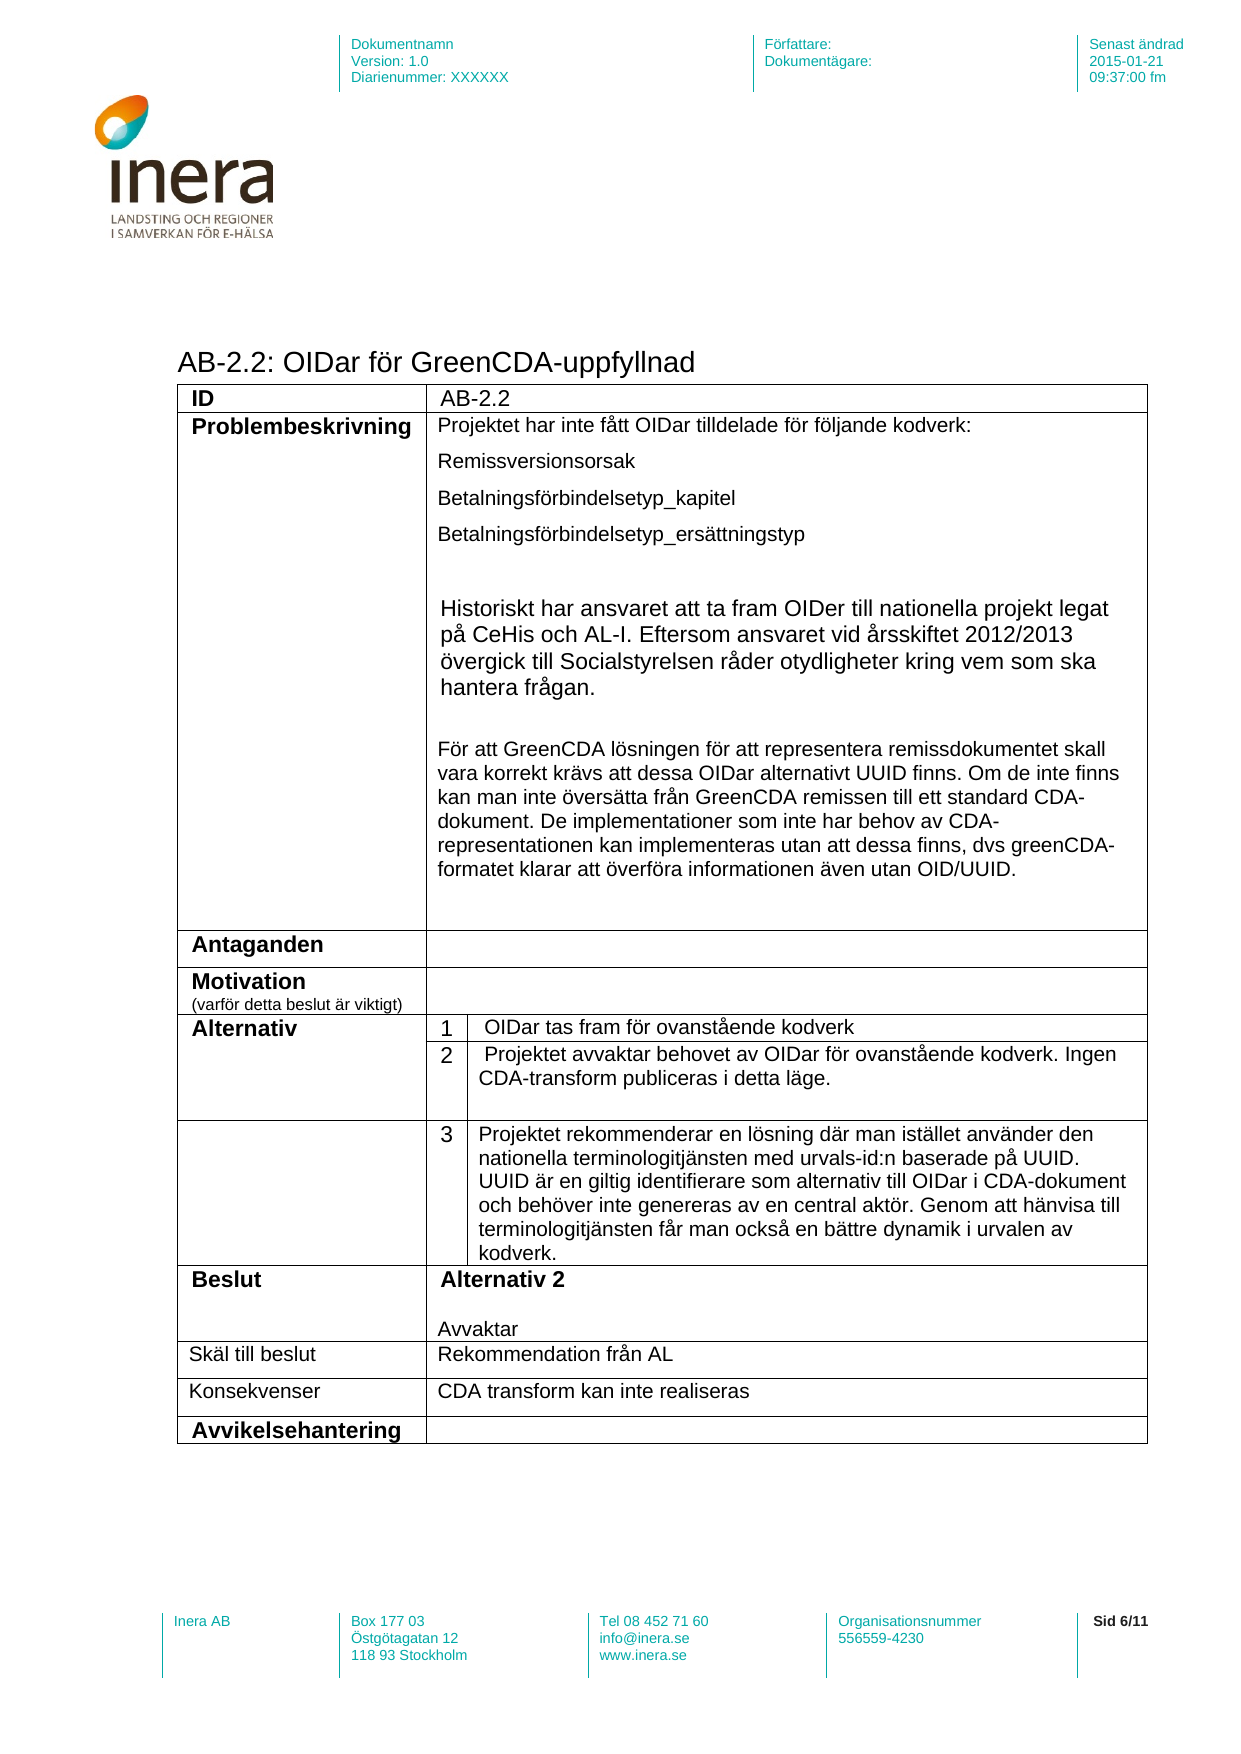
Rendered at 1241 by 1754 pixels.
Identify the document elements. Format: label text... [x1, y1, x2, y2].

table_cell Beslut [178, 1266, 426, 1341]
subtitle AB-2.2: OIDar för GreenCDA-uppfyllnad [177, 344, 1063, 378]
table_cell Avvikelsehantering [178, 1417, 426, 1443]
picture [94, 95, 273, 238]
table_cell Rekommendation från AL [427, 1342, 1147, 1378]
table_cell Problembeskrivning [178, 413, 426, 930]
table_cell [178, 1121, 426, 1265]
table_cell Skäl till beslut [178, 1342, 426, 1378]
table_cell [427, 1417, 1147, 1443]
table_cell OIDar tas fram för ovanstående kodverk [468, 1015, 1147, 1041]
table_cell 3 [427, 1121, 467, 1265]
table_cell Konsekvenser [178, 1379, 426, 1416]
table_cell Antaganden [178, 931, 426, 967]
table_cell CDA transform kan inte realiseras [427, 1379, 1147, 1416]
table_header ID [178, 385, 426, 412]
table_cell [427, 931, 1147, 967]
table_cell 1 [427, 1015, 467, 1041]
table_cell Alternativ [178, 1015, 426, 1120]
table_cell 2 [427, 1042, 467, 1120]
table_cell [427, 968, 1147, 1014]
table_cell Alternativ 2 Avvaktar [427, 1266, 1147, 1341]
table_cell Projektet avvaktar behovet av OIDar för ovanstående kodverk. Ingen CDA-transform publiceras i detta läge. [468, 1042, 1147, 1120]
table_cell Motivation (varför detta beslut är viktigt) [178, 968, 426, 1014]
table_cell Projektet har inte fått OIDar tilldelade för följande kodverk: Remissversionsorsak Betalningsförbindelsetyp_kapitel Betalningsförbindelsetyp_ersättningstyp Historiskt har ansvaret att ta fram OIDer till nationella projekt legat på CeHis och AL-I. Eftersom ansvaret vid årsskiftet 2012/2013 övergick till Socialstyrelsen råder otydligheter kring vem som ska hantera frågan. För att GreenCDA lösningen för att representera remissdokumentet skall vara korrekt krävs att dessa OIDar alternativt UUID finns. Om de inte finns kan man inte översätta från GreenCDA remissen till ett standard CDA-dokument. De implementationer som inte har behov av CDA-representationen kan implementeras utan att dessa finns, dvs greenCDA-formatet klarar att överföra informationen även utan OID/UUID. [427, 413, 1147, 930]
table_header AB-2.2 [427, 385, 1147, 412]
table_cell Projektet rekommenderar en lösning där man istället använder den nationella terminologitjänsten med urvals-id:n baserade på UUID. UUID är en giltig identifierare som alternativ till OIDar i CDA-dokument och behöver inte genereras av en central aktör. Genom att hänvisa till terminologitjänsten får man också en bättre dynamik i urvalen av kodverk. [468, 1121, 1147, 1265]
